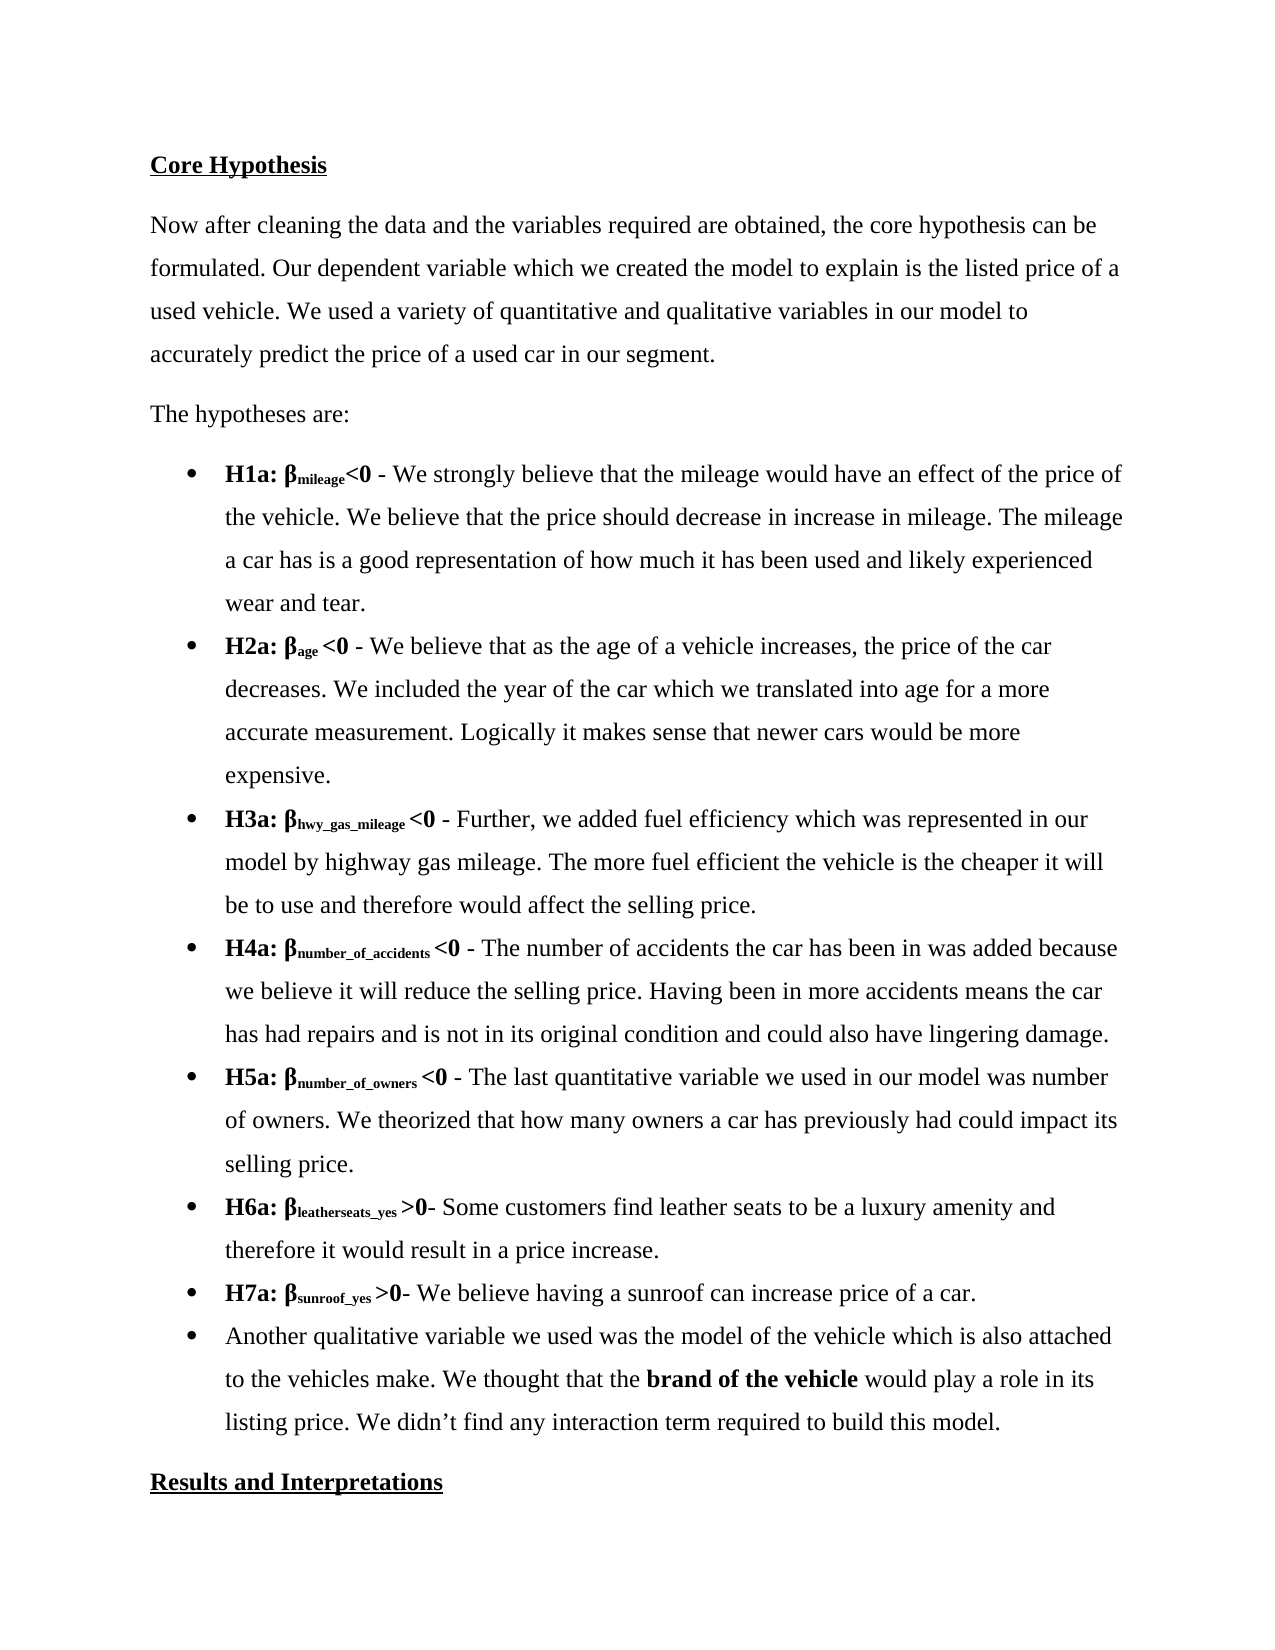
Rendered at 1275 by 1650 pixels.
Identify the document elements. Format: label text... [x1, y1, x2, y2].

list H1a: βmileage<0 - We strongly believe that the mileage would have an effect of the price of the vehicle. We believe that the price should decrease in increase in mileage. The mileage a car has is a good representation of how much it has been used and likely experienced wear and tear. [187, 459, 1125, 617]
list H2a: βage <0 - We believe that as the age of a vehicle increases, the price of the car decreases. We included the year of the car which we translated into age for a more accurate measurement. Logically it makes sense that newer cars would be more expensive. [187, 631, 1125, 789]
text The hypotheses are: [150, 399, 1125, 428]
text Core Hypothesis [150, 150, 1125, 179]
text Results and Interpretations [150, 1467, 1125, 1496]
list H5a: βnumber_of_owners <0 - The last quantitative variable we used in our model was number of owners. We theorized that how many owners a car has previously had could impact its selling price. [187, 1062, 1125, 1177]
list H7a: βsunroof_yes >0- We believe having a sunroof can increase price of a car. [187, 1278, 1125, 1307]
list H3a: βhwy_gas_mileage <0 - Further, we added fuel efficiency which was represented in our model by highway gas mileage. The more fuel efficient the vehicle is the cheaper it will be to use and therefore would affect the selling price. [187, 804, 1125, 919]
list H6a: βleatherseats_yes >0- Some customers find leather seats to be a luxury amenity and therefore it would result in a price increase. [187, 1192, 1125, 1264]
list H4a: βnumber_of_accidents <0 - The number of accidents the car has been in was added because we believe it will reduce the selling price. Having been in more accidents means the car has had repairs and is not in its original condition and could also have lingering damage. [187, 933, 1125, 1048]
text Now after cleaning the data and the variables required are obtained, the core hypothesis can be formulated. Our dependent variable which we created the model to explain is the listed price of a used vehicle. We used a variety of quantitative and qualitative variables in our model to accurately predict the price of a used car in our segment. [150, 210, 1125, 368]
list Another qualitative variable we used was the model of the vehicle which is also attached to the vehicles make. We thought that the brand of the vehicle would play a role in its listing price. We didn’t find any interaction term required to build this model. [187, 1321, 1125, 1436]
